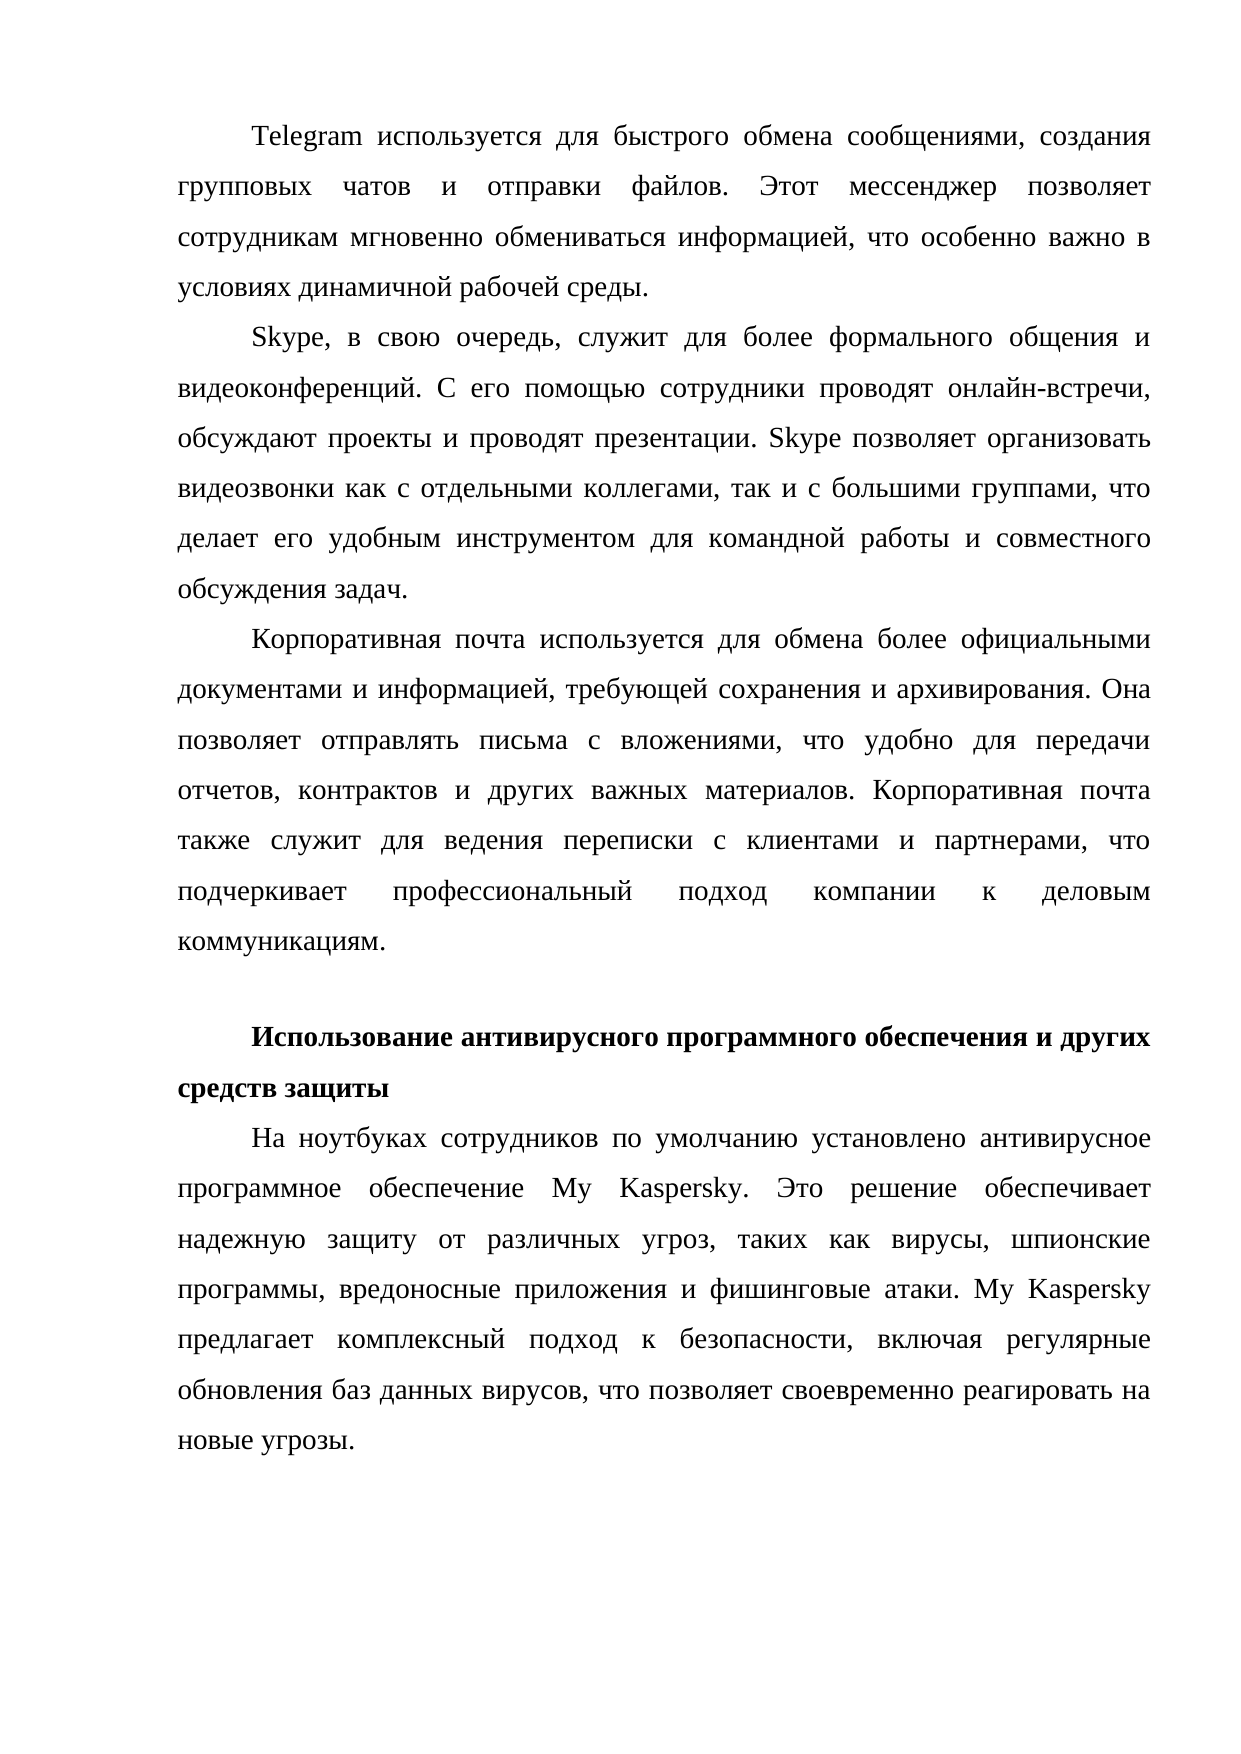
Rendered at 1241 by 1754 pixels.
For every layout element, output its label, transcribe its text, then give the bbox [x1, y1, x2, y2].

subtitle Использование антивирусного программного обеспечения и других средств защиты [177, 1019, 1152, 1103]
text Skype, в свою очередь, служит для более формального общения и видеоконференций. С его помощью сотрудники проводят онлайн-встречи, обсуждают проекты и проводят презентации. Skype позволяет организовать видеозвонки как с отдельными коллегами, так и с большими группами, что делает его удобным инструментом для командной работы и совместного обсуждения задач. [177, 319, 1152, 604]
text Корпоративная почта используется для обмена более официальными документами и информацией, требующей сохранения и архивирования. Она позволяет отправлять письма с вложениями, что удобно для передачи отчетов, контрактов и других важных материалов. Корпоративная почта также служит для ведения переписки с клиентами и партнерами, что подчеркивает профессиональный подход компании к деловым коммуникациям. [177, 621, 1152, 957]
text Telegram используется для быстрого обмена сообщениями, создания групповых чатов и отправки файлов. Этот мессенджер позволяет сотрудникам мгновенно обмениваться информацией, что особенно важно в условиях динамичной рабочей среды. [177, 118, 1152, 303]
text На ноутбуках сотрудников по умолчанию установлено антивирусное программное обеспечение My Kaspersky. Это решение обеспечивает надежную защиту от различных угроз, таких как вирусы, шпионские программы, вредоносные приложения и фишинговые атаки. My Kaspersky предлагает комплексный подход к безопасности, включая регулярные обновления баз данных вирусов, что позволяет своевременно реагировать на новые угрозы. [177, 1120, 1152, 1456]
